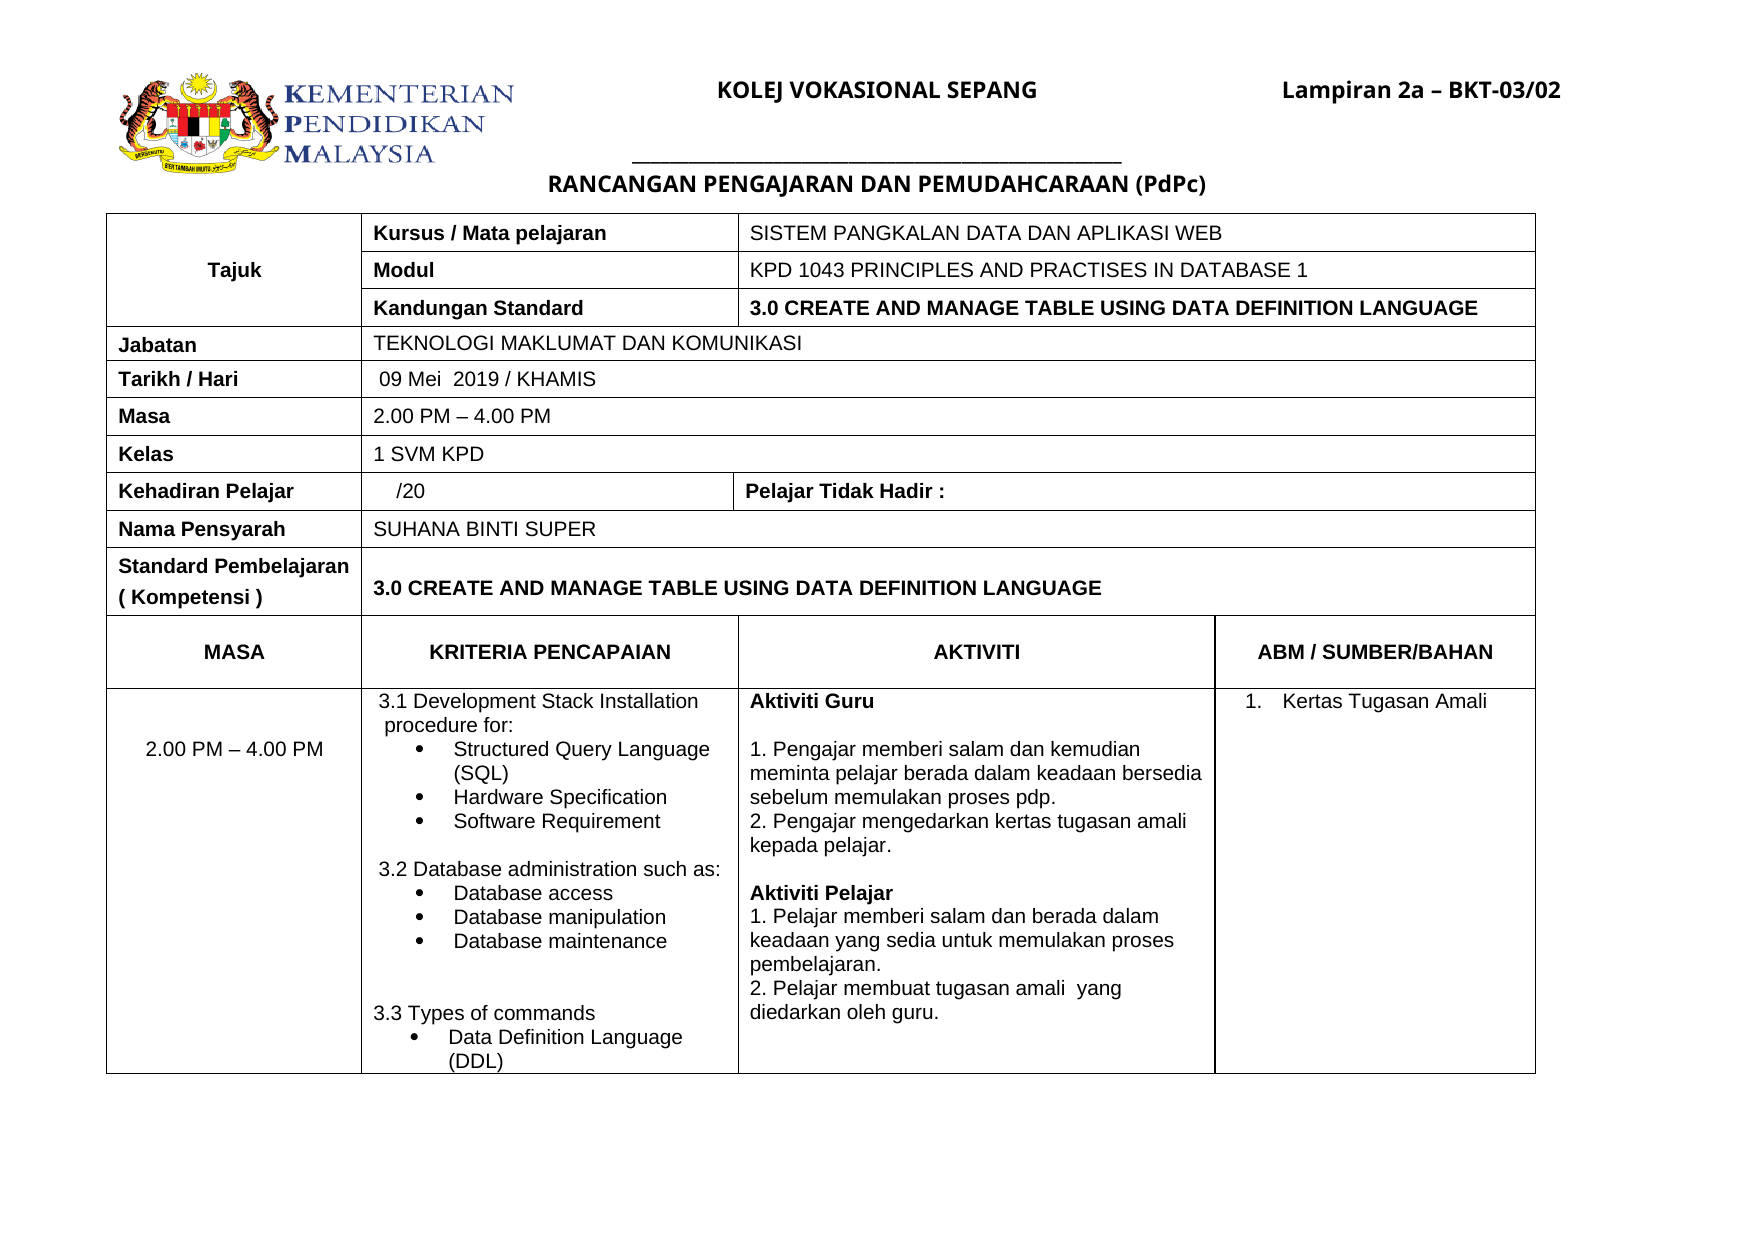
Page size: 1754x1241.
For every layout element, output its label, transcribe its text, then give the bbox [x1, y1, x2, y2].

table_cell SUHANA BINTI SUPER [362, 511, 1535, 547]
table_cell 1 SVM KPD [362, 436, 1535, 472]
table_cell KPD 1043 PRINCIPLES AND PRACTISES IN DATABASE 1 [739, 252, 1535, 288]
picture [118, 73, 514, 174]
table_cell Tarikh / Hari [107, 361, 361, 397]
table_cell Kehadiran Pelajar [107, 473, 361, 509]
table_cell 2.00 PM – 4.00 PM [107, 689, 361, 1073]
table_cell /20 [362, 473, 733, 509]
table_cell ABM / SUMBER/BAHAN [1216, 616, 1535, 688]
table_cell MASA [107, 616, 361, 688]
table_cell Masa [107, 398, 361, 434]
table_cell 3.0 CREATE AND MANAGE TABLE USING DATA DEFINITION LANGUAGE [362, 548, 1535, 615]
table_header SISTEM PANGKALAN DATA DAN APLIKASI WEB [739, 214, 1535, 251]
table_header Kursus / Mata pelajaran [362, 214, 738, 251]
table_cell 2.00 PM – 4.00 PM [362, 398, 1535, 434]
table_cell Pelajar Tidak Hadir : [734, 473, 1535, 509]
table_cell Nama Pensyarah [107, 511, 361, 547]
table_cell 09 Mei 2019 / KHAMIS [362, 361, 1535, 397]
table_cell Kelas [107, 436, 361, 472]
table_cell AKTIVITI [739, 616, 1214, 688]
table_cell KRITERIA PENCAPAIAN [362, 616, 738, 688]
table_cell Modul [362, 252, 738, 288]
table_cell Kandungan Standard [362, 289, 738, 326]
table_cell Jabatan [107, 327, 361, 359]
table_cell Kertas Tugasan Amali [1216, 689, 1535, 1073]
table_cell TEKNOLOGI MAKLUMAT DAN KOMUNIKASI [362, 327, 1535, 359]
table_cell 3.0 CREATE AND MANAGE TABLE USING DATA DEFINITION LANGUAGE [739, 289, 1535, 326]
table_header Tajuk [107, 214, 361, 326]
table_cell Standard Pembelajaran ( Kompetensi ) [107, 548, 361, 615]
